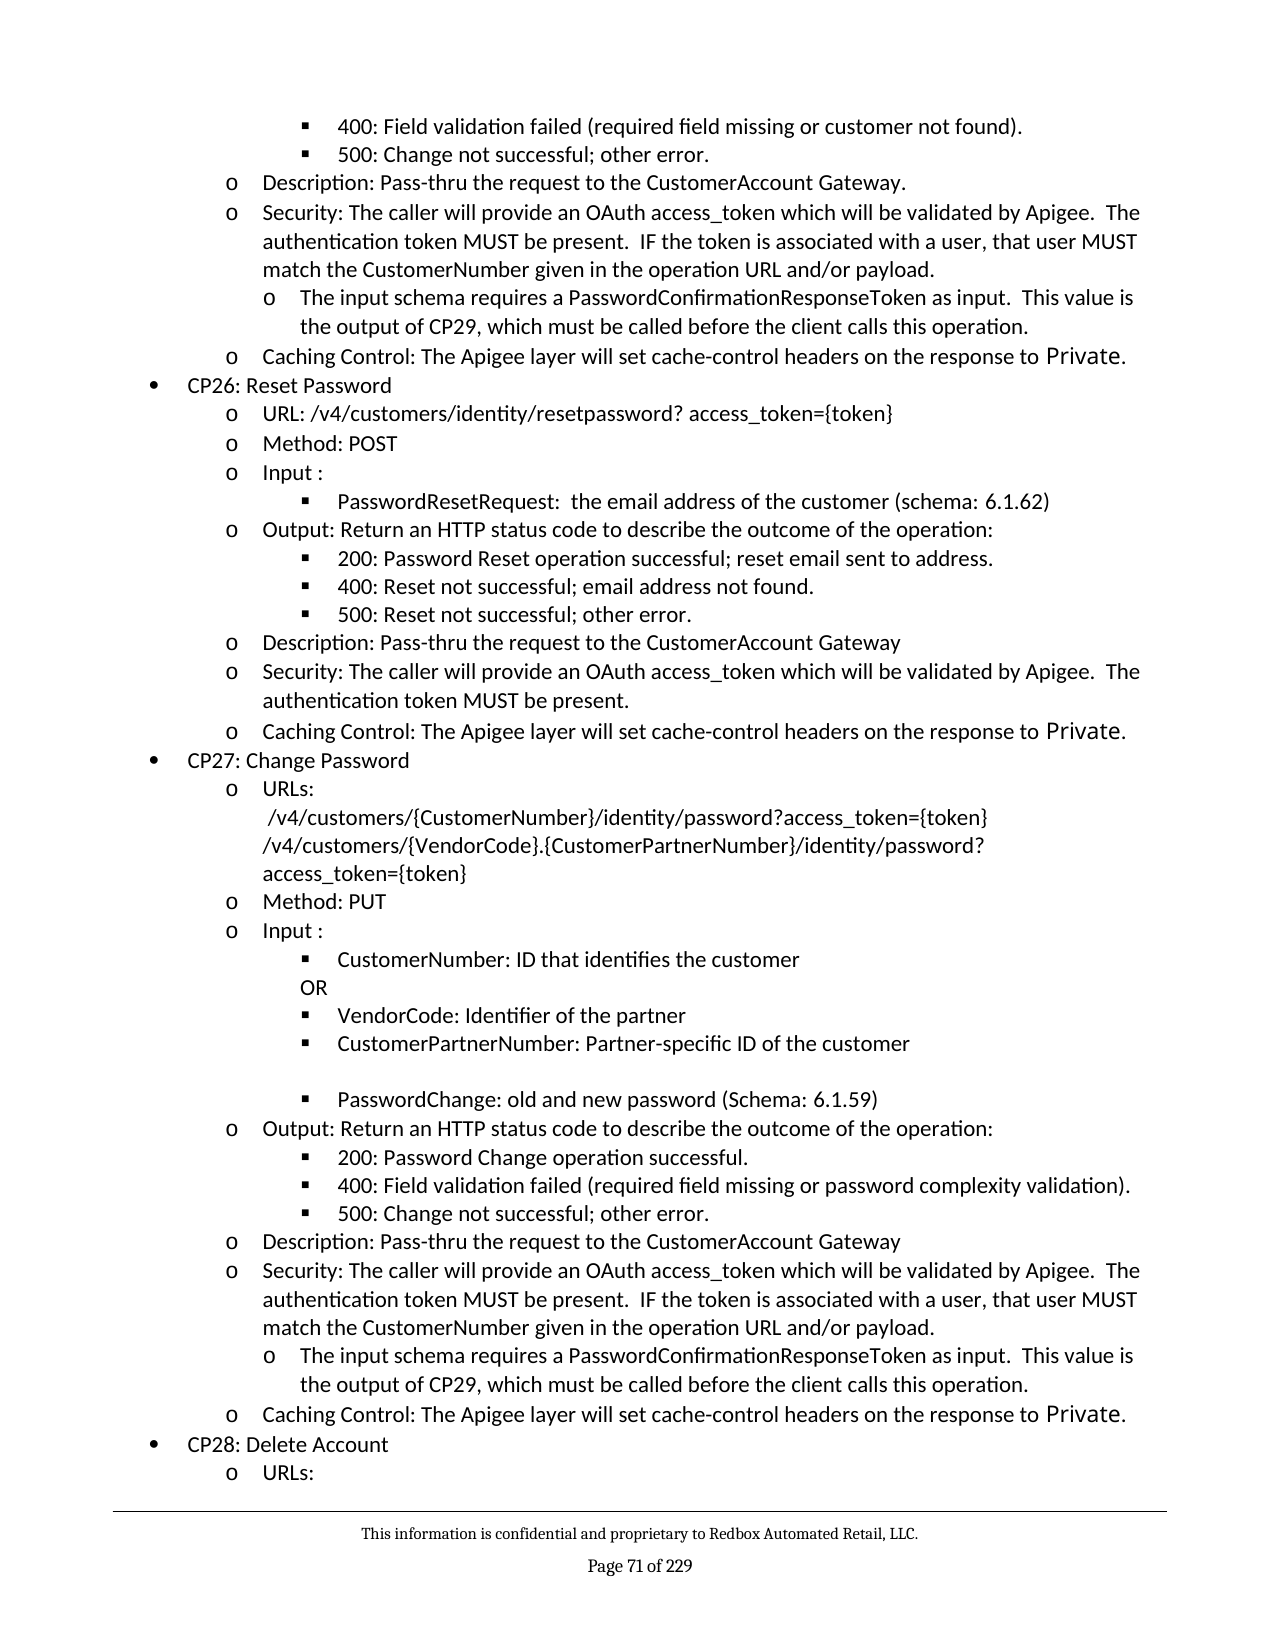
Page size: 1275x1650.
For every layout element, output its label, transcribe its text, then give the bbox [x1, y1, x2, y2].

list 500: Reset not successful; other error. [300, 600, 1162, 628]
list Security: The caller will provide an OAuth access_token which will be validated by Apigee. The authentication token MUST be present. IF the token is associated with a user, that user MUST match the CustomerNumber given in the operation URL and/or payload. [225, 1256, 1162, 1341]
text /v4/customers/{CustomerNumber}/identity/password?access_token={token} [262, 803, 1162, 831]
list URLs: [225, 774, 1162, 803]
list 400: Field validation failed (required field missing or password complexity validation). [300, 1171, 1162, 1199]
list 400: Field validation failed (required field missing or customer not found). [300, 112, 1162, 141]
list VendorCode: Identifier of the partner [300, 1002, 1162, 1029]
list The input schema requires a PasswordConfirmationResponseToken as input. This value is the output of CP29, which must be called before the client calls this operation. [262, 1341, 1162, 1398]
list Method: PUT [225, 887, 1162, 916]
list Output: Return an HTTP status code to describe the outcome of the operation: [225, 515, 1162, 544]
list Description: Pass-thru the request to the CustomerAccount Gateway. [225, 168, 1162, 198]
list URLs: [225, 1458, 1162, 1487]
list Description: Pass-thru the request to the CustomerAccount Gateway [225, 1227, 1162, 1256]
list Description: Pass-thru the request to the CustomerAccount Gateway [225, 628, 1162, 657]
list Output: Return an HTTP status code to describe the outcome of the operation: [225, 1114, 1162, 1143]
list CustomerNumber: ID that identifies the customer [300, 946, 1162, 973]
list Input : [225, 916, 1162, 946]
list CP28: Delete Account [150, 1430, 1162, 1458]
list Caching Control: The Apigee layer will set cache-control headers on the response to Private. [225, 714, 1162, 746]
list PasswordChange: old and new password (Schema: 6.1.59) [300, 1086, 1162, 1114]
list PasswordResetRequest: the email address of the customer (schema: 6.1.62) [300, 487, 1162, 515]
list 200: Password Change operation successful. [300, 1143, 1162, 1171]
list CP27: Change Password [150, 746, 1162, 774]
list Caching Control: The Apigee layer will set cache-control headers on the response to Private. [225, 1398, 1162, 1430]
list CP26: Reset Password [150, 371, 1162, 399]
text /v4/customers/{VendorCode}.{CustomerPartnerNumber}/identity/password?access_token={token} [262, 831, 1162, 887]
list 400: Reset not successful; email address not found. [300, 572, 1162, 600]
list Input : [225, 458, 1162, 487]
list 200: Password Reset operation successful; reset email sent to address. [300, 544, 1162, 572]
text OR [300, 973, 1162, 1002]
list 500: Change not successful; other error. [300, 1199, 1162, 1227]
list 500: Change not successful; other error. [300, 141, 1162, 168]
list URL: /v4/customers/identity/resetpassword? access_token={token} [225, 399, 1162, 429]
list The input schema requires a PasswordConfirmationResponseToken as input. This value is the output of CP29, which must be called before the client calls this operation. [262, 283, 1162, 340]
list Security: The caller will provide an OAuth access_token which will be validated by Apigee. The authentication token MUST be present. [225, 657, 1162, 714]
list Security: The caller will provide an OAuth access_token which will be validated by Apigee. The authentication token MUST be present. IF the token is associated with a user, that user MUST match the CustomerNumber given in the operation URL and/or payload. [225, 198, 1162, 283]
list Method: POST [225, 429, 1162, 458]
list Caching Control: The Apigee layer will set cache-control headers on the response to Private. [225, 340, 1162, 371]
list CustomerPartnerNumber: Partner-specific ID of the customer [300, 1029, 1162, 1058]
